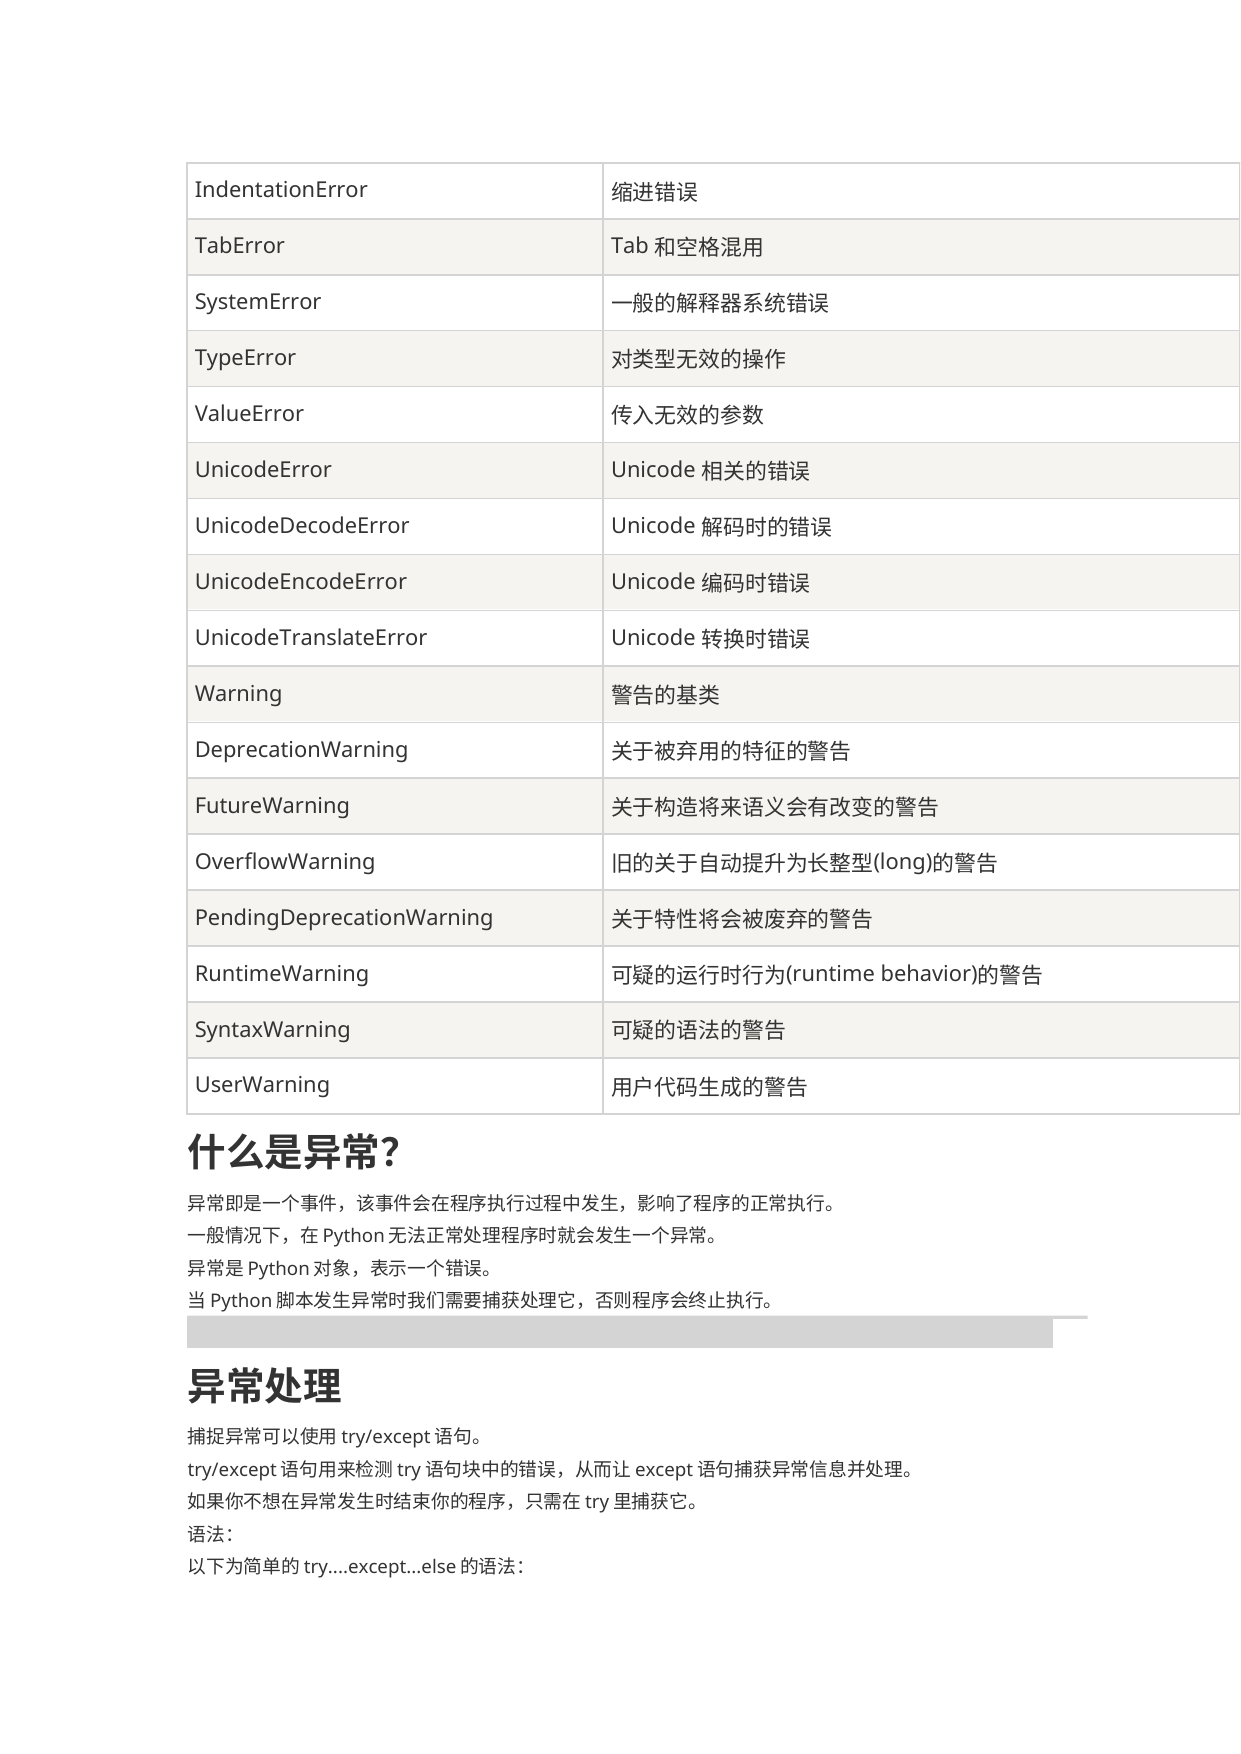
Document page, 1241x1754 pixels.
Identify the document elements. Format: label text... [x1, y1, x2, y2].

table_cell 关于特性将会被废弃的警告 [604, 891, 1239, 945]
table_cell TypeError [188, 331, 602, 386]
table_cell 警告的基类 [604, 667, 1239, 721]
table_cell Unicode 编码时错误 [604, 555, 1239, 609]
table_cell 旧的关于自动提升为长整型(long)的警告 [604, 835, 1239, 889]
text 异常即是一个事件，该事件会在程序执行过程中发生，影响了程序的正常执行。 [187, 1186, 1053, 1218]
text 如果你不想在异常发生时结束你的程序，只需在try里捕获它。 [187, 1484, 1053, 1517]
subtitle 异常处理 [187, 1351, 1053, 1416]
table_cell UserWarning [188, 1059, 602, 1113]
text 语法： [187, 1517, 1053, 1549]
table_cell RuntimeWarning [188, 947, 602, 1001]
table_cell 关于构造将来语义会有改变的警告 [604, 779, 1239, 833]
table_cell Warning [188, 667, 602, 721]
table_cell IndentationError [188, 164, 602, 218]
table_cell 缩进错误 [604, 164, 1239, 218]
text 捕捉异常可以使用try/except语句。 [187, 1419, 1053, 1452]
table_cell Unicode 转换时错误 [604, 611, 1239, 665]
text 一般情况下，在Python无法正常处理程序时就会发生一个异常。 [187, 1218, 1053, 1251]
table_cell FutureWarning [188, 779, 602, 833]
table_cell OverflowWarning [188, 835, 602, 889]
table_cell 可疑的运行时行为(runtime behavior)的警告 [604, 947, 1239, 1001]
text 当Python脚本发生异常时我们需要捕获处理它，否则程序会终止执行。 [187, 1283, 1053, 1315]
table_cell UnicodeTranslateError [188, 611, 602, 665]
table_cell PendingDeprecationWarning [188, 891, 602, 945]
table_cell ValueError [188, 387, 602, 442]
table_cell 对类型无效的操作 [604, 331, 1239, 386]
table_cell Unicode 解码时的错误 [604, 499, 1239, 553]
table_cell 关于被弃用的特征的警告 [604, 723, 1239, 777]
table_cell UnicodeEncodeError [188, 555, 602, 609]
table_cell DeprecationWarning [188, 723, 602, 777]
text 以下为简单的try....except...else的语法： [187, 1549, 1053, 1582]
table_cell TabError [188, 220, 602, 274]
subtitle 什么是异常？ [187, 1118, 1053, 1183]
table_cell UnicodeError [188, 443, 602, 498]
table_cell Tab 和空格混用 [604, 220, 1239, 274]
table_cell 用户代码生成的警告 [604, 1059, 1239, 1113]
table_cell SystemError [188, 276, 602, 330]
table_cell 可疑的语法的警告 [604, 1003, 1239, 1057]
table_cell Unicode 相关的错误 [604, 443, 1239, 498]
table_cell 一般的解释器系统错误 [604, 276, 1239, 330]
text 异常是Python对象，表示一个错误。 [187, 1251, 1053, 1283]
table_cell 传入无效的参数 [604, 387, 1239, 442]
table_cell SyntaxWarning [188, 1003, 602, 1057]
text try/except语句用来检测try语句块中的错误，从而让except语句捕获异常信息并处理。 [187, 1452, 1053, 1484]
table_cell UnicodeDecodeError [188, 499, 602, 553]
